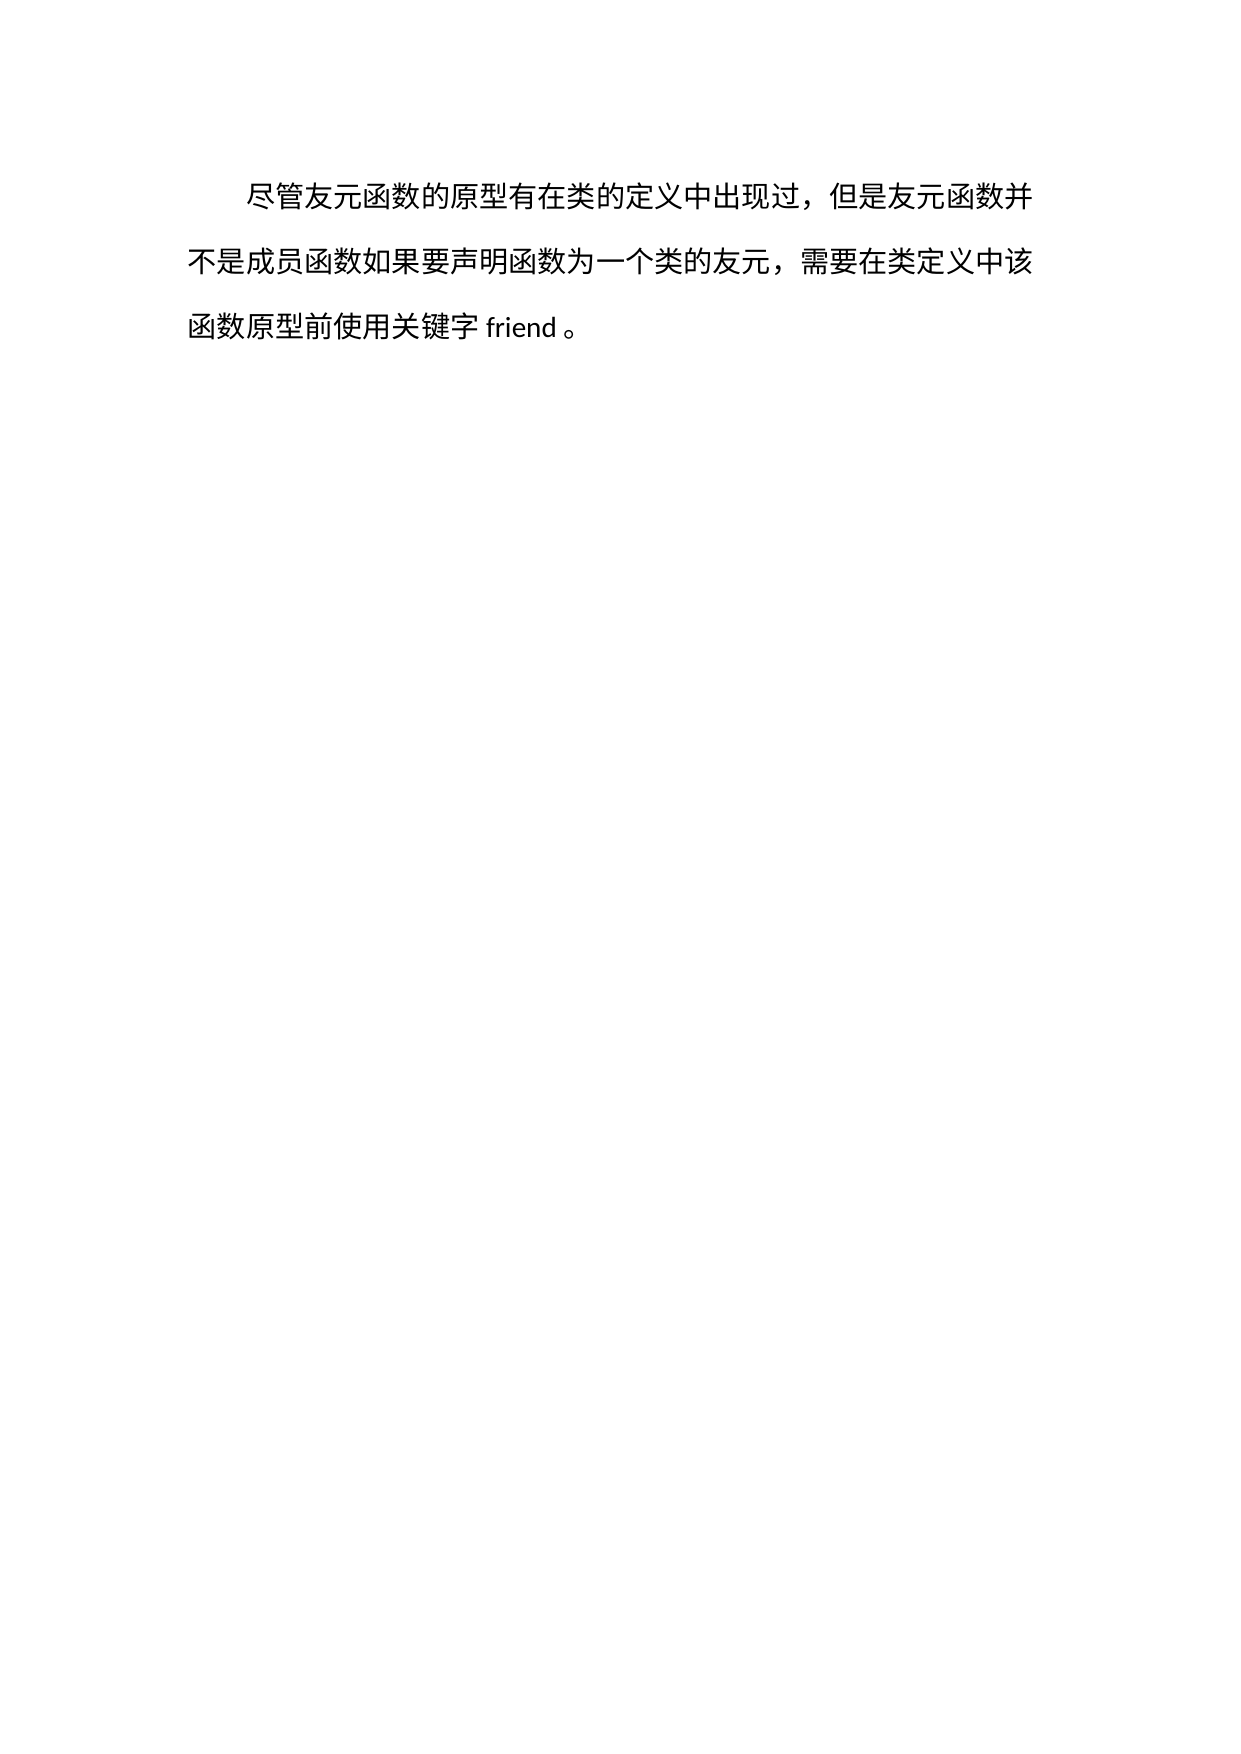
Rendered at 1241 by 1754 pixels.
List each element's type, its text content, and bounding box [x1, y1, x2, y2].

text 尽管友元函数的原型有在类的定义中出现过，但是友元函数并不是成员函数如果要声明函数为一个类的友元，需要在类定义中该函数原型前使用关键字 friend 。 [187, 162, 1053, 357]
